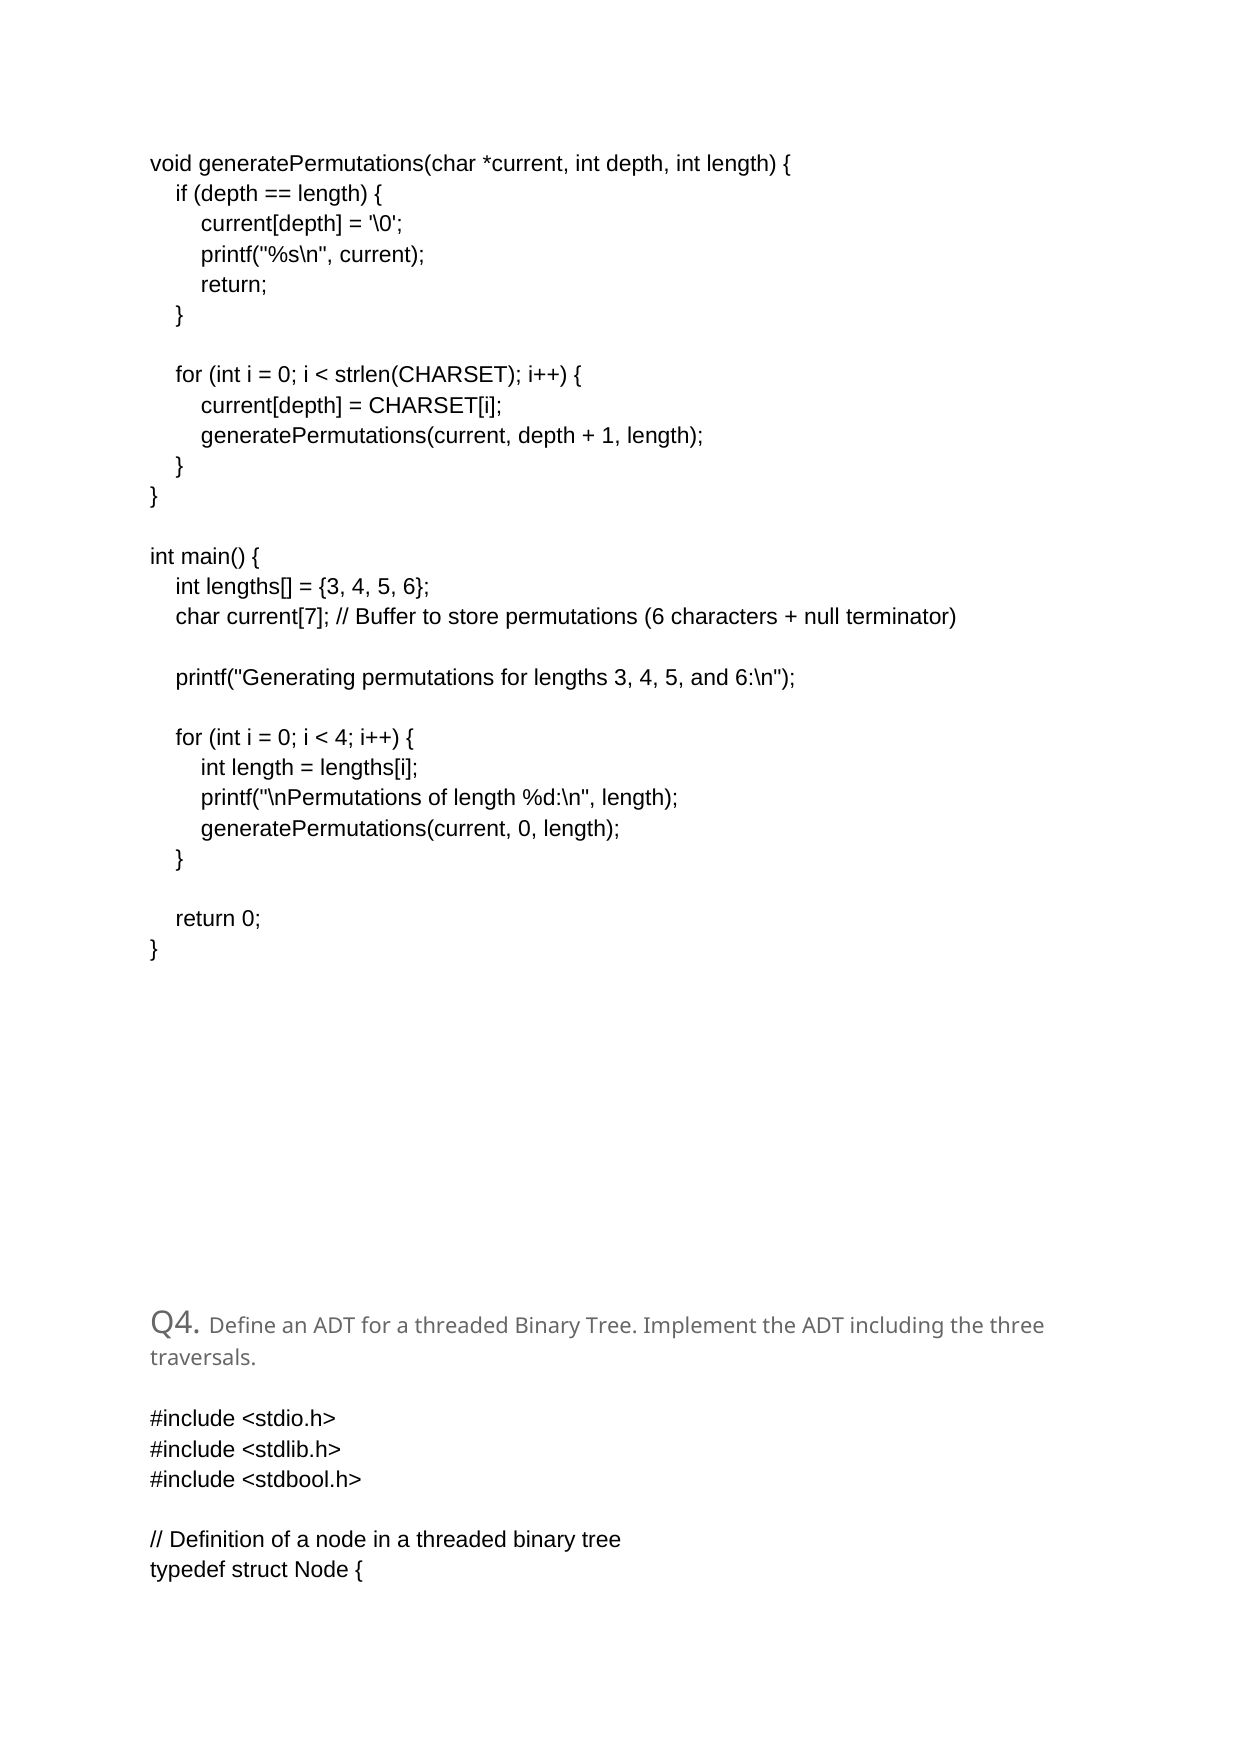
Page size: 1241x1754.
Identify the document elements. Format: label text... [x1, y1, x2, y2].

text #include <stdlib.h> [150, 1436, 1090, 1462]
text for (int i = 0; i < strlen(CHARSET); i++) { [150, 361, 1090, 388]
text void generatePermutations(char *current, int depth, int length) { [150, 150, 1090, 176]
text #include <stdbool.h> [150, 1466, 1090, 1492]
text int length = lengths[i]; [150, 754, 1090, 781]
text printf("\nPermutations of length %d:\n", length); [150, 784, 1090, 811]
text } [150, 482, 1090, 509]
text printf("%s\n", current); [150, 241, 1090, 267]
text } [150, 845, 1090, 871]
text printf("Generating permutations for lengths 3, 4, 5, and 6:\n"); [150, 663, 1090, 690]
text return 0; [150, 905, 1090, 932]
text char current[7]; // Buffer to store permutations (6 characters + null terminator) [150, 603, 1090, 629]
text int lengths[] = {3, 4, 5, 6}; [150, 573, 1090, 599]
text for (int i = 0; i < 4; i++) { [150, 724, 1090, 750]
text } [150, 452, 1090, 478]
text } [150, 301, 1090, 327]
text typedef struct Node { [150, 1556, 1090, 1583]
text #include <stdio.h> [150, 1405, 1090, 1432]
text current[depth] = '\0'; [150, 210, 1090, 237]
text generatePermutations(current, depth + 1, length); [150, 422, 1090, 448]
text return; [150, 271, 1090, 297]
text } [150, 935, 1090, 962]
text // Definition of a node in a threaded binary tree [150, 1526, 1090, 1552]
text if (depth == length) { [150, 180, 1090, 207]
text generatePermutations(current, 0, length); [150, 814, 1090, 841]
subtitle Q4. Define an ADT for a threaded Binary Tree. Implement the ADT including the three traversals. [150, 1299, 1090, 1372]
text int main() { [150, 543, 1090, 569]
text current[depth] = CHARSET[i]; [150, 392, 1090, 418]
